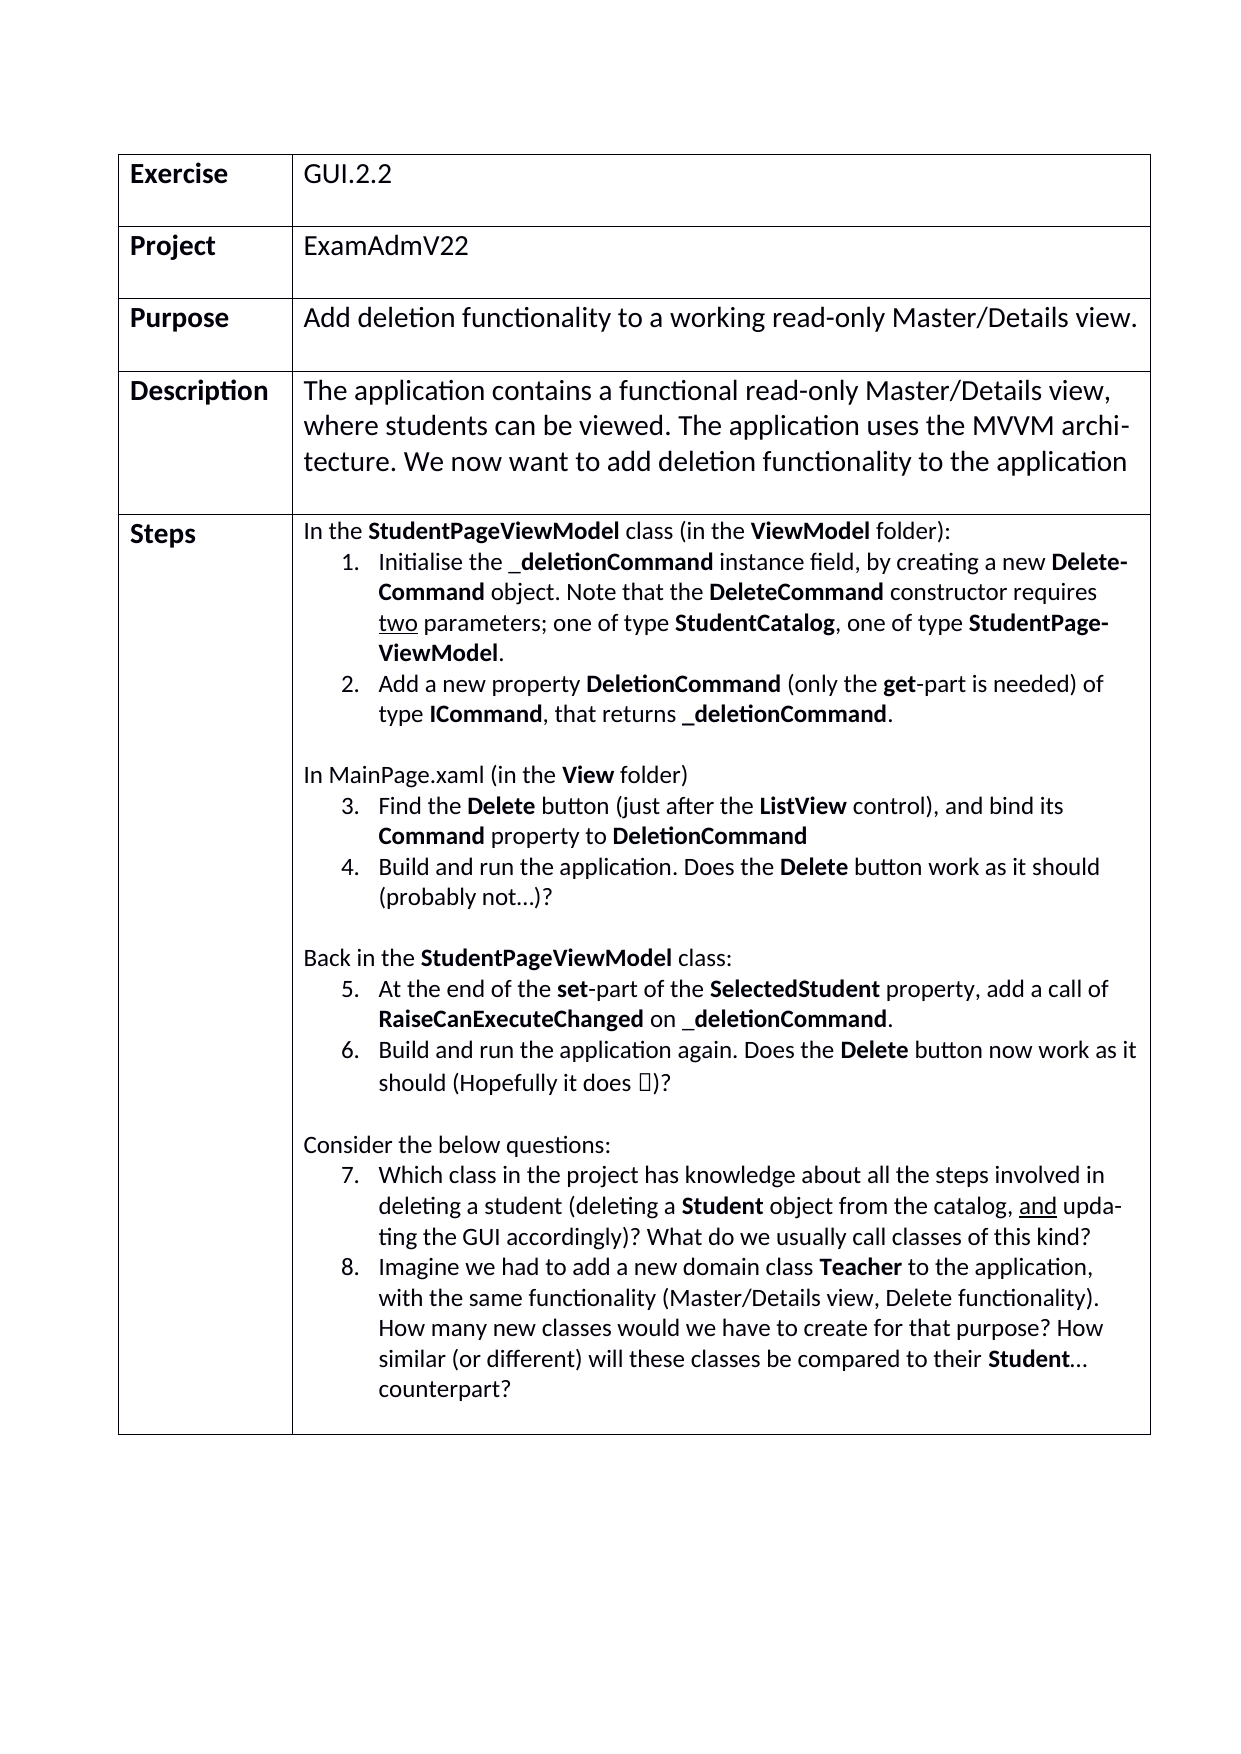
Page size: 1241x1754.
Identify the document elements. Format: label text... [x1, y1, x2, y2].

table_cell The application contains a functional read-only Master/Details view, where students can be viewed. The application uses the MVVM architecture. We now want to add deletion functionality to the application [293, 372, 1150, 514]
table_cell Add deletion functionality to a working read-only Master/Details view. [293, 299, 1150, 371]
table_cell In the StudentPageViewModel class (in the ViewModel folder): Initialise the _deletionCommand instance field, by creating a new DeleteCommand object. Note that the DeleteCommand constructor requires two parameters; one of type StudentCatalog, one of type StudentPageViewModel. Add a new property DeletionCommand (only the get-part is needed) of type ICommand, that returns _deletionCommand. In MainPage.xaml (in the View folder) Find the Delete button (just after the ListView control), and bind its Command property to DeletionCommand Build and run the application. Does the Delete button work as it should (probably not…)? Back in the StudentPageViewModel class: At the end of the set-part of the SelectedStudent property, add a call of RaiseCanExecuteChanged on _deletionCommand. Build and run the application again. Does the Delete button now work as it should (Hopefully it does )? Consider the below questions: Which class in the project has knowledge about all the steps involved in deleting a student (deleting a Student object from the catalog, and updating the GUI accordingly)? What do we usually call classes of this kind? Imagine we had to add a new domain class Teacher to the application, with the same functionality (Master/Details view, Delete functionality). How many new classes would we have to create for that purpose? How similar (or different) will these classes be compared to their Student… counterpart? [293, 515, 1150, 1434]
table_header GUI.2.2 [293, 155, 1150, 226]
table_cell ExamAdmV22 [293, 227, 1150, 298]
table_cell Steps [119, 515, 292, 1434]
table_header Exercise [119, 155, 292, 226]
table_cell Description [119, 372, 292, 514]
table_cell Project [119, 227, 292, 298]
table_cell Purpose [119, 299, 292, 371]
